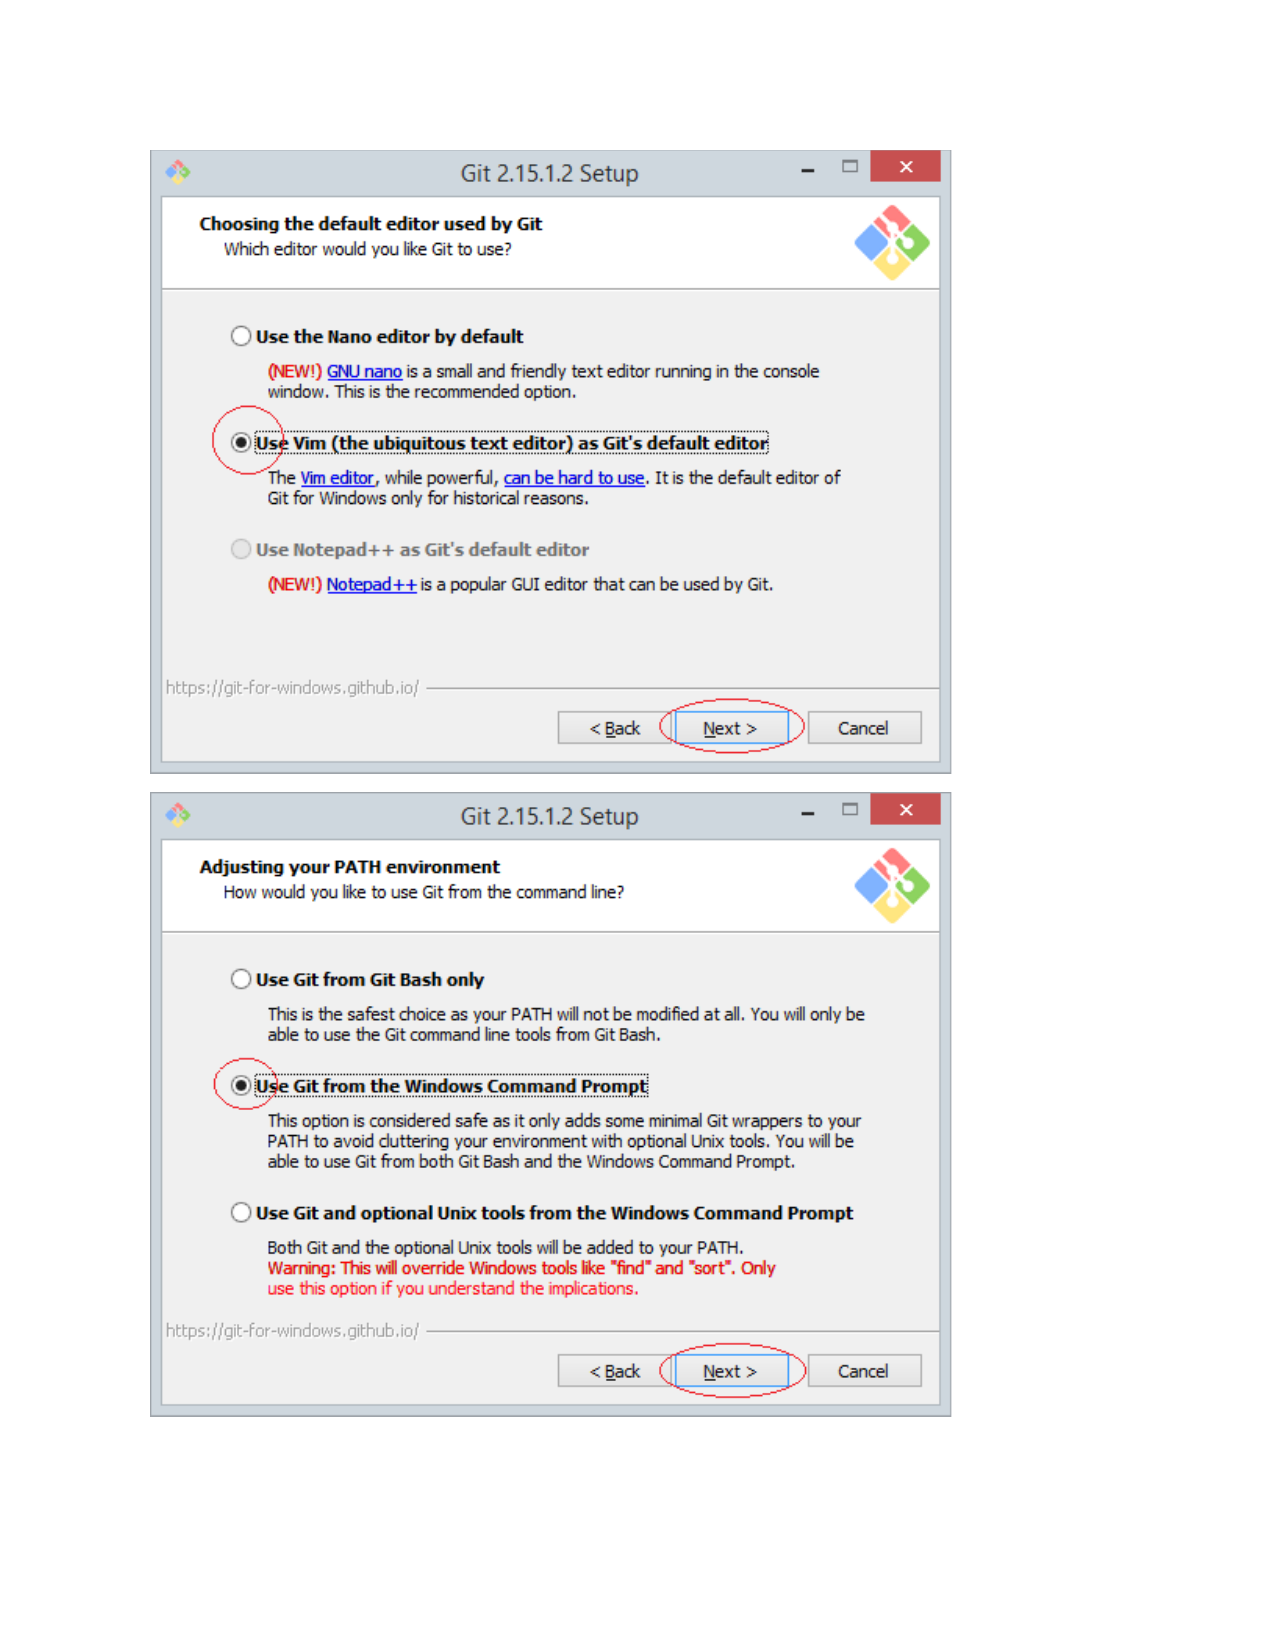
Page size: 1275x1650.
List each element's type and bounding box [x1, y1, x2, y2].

picture [150, 150, 952, 774]
picture [150, 792, 952, 1417]
